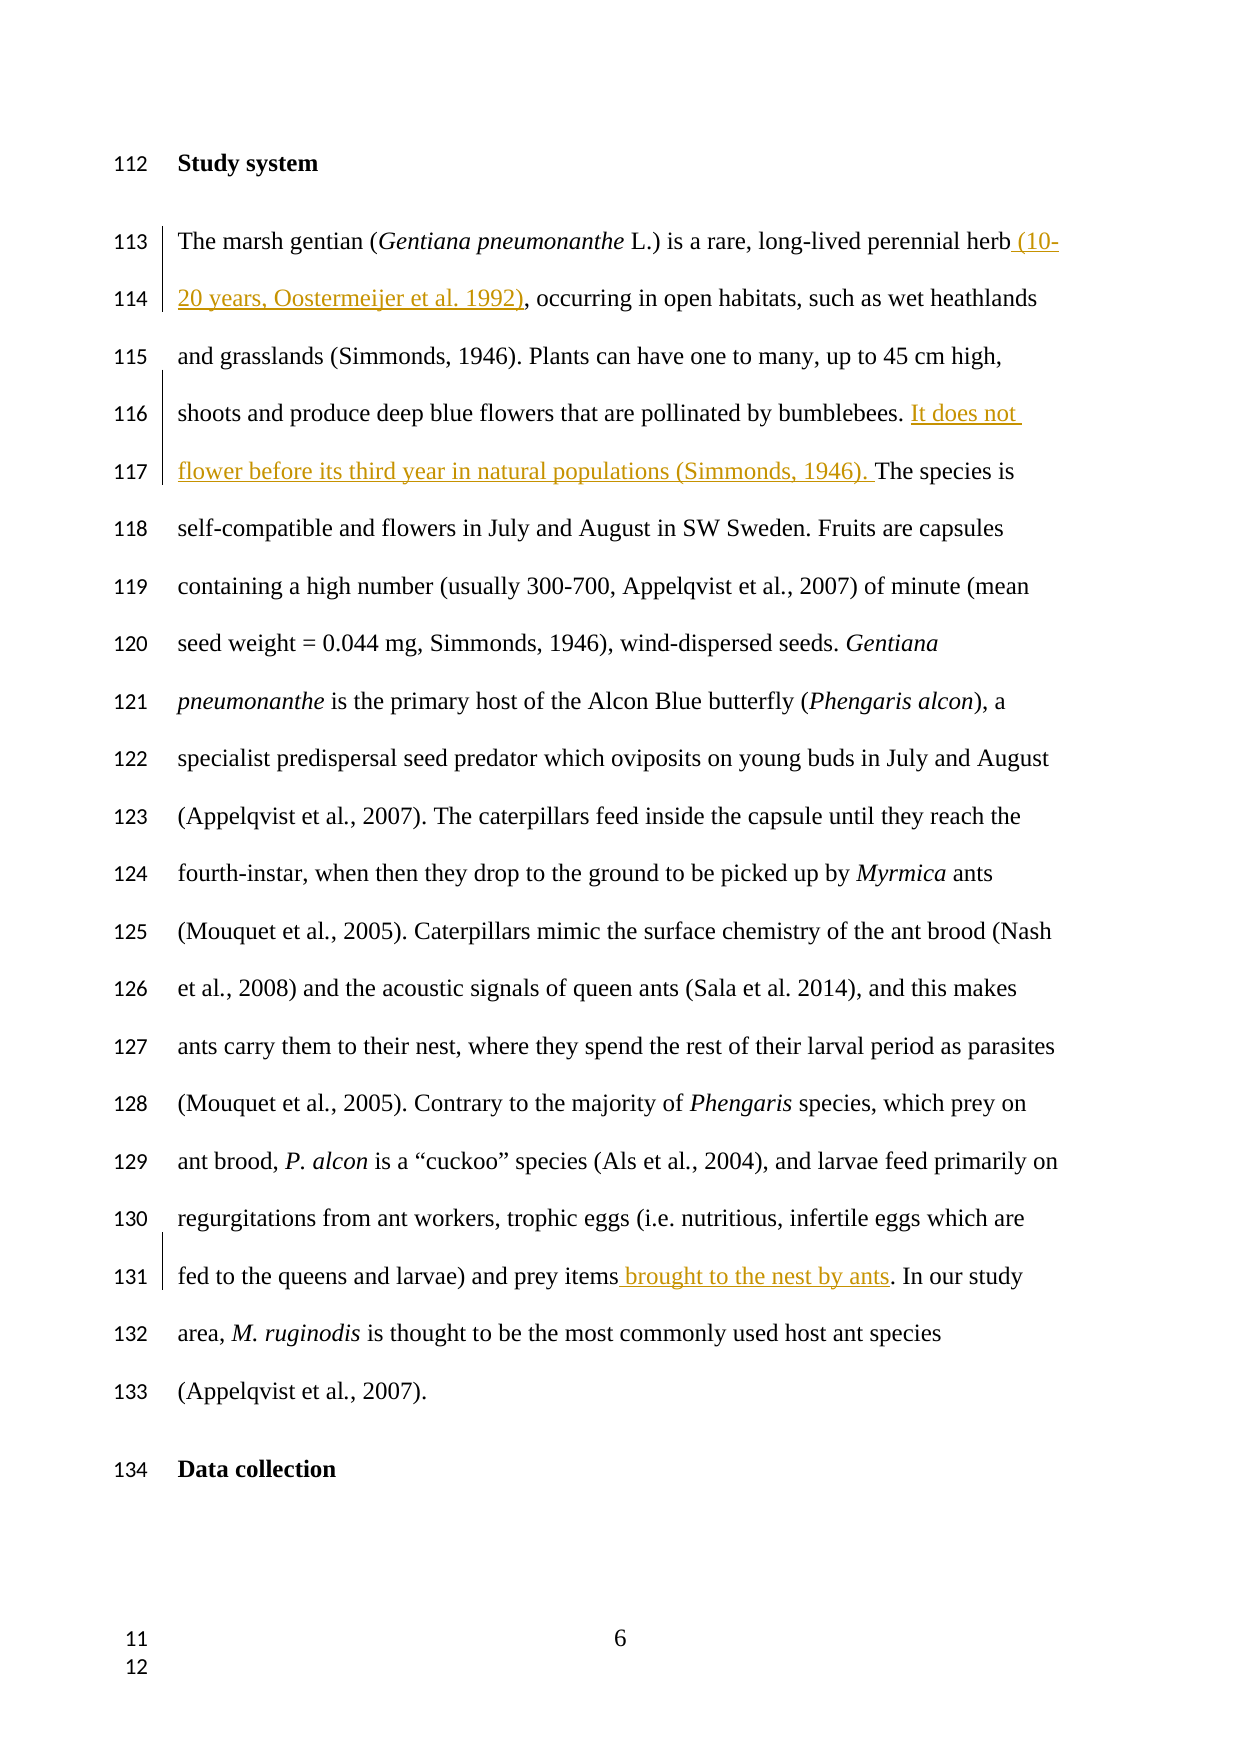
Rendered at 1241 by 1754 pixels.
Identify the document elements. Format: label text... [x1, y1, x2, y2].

text Data collection [177, 1454, 1063, 1483]
text The marsh gentian (Gentiana pneumonanthe L.) is a rare, long-lived perennial herb, occurring in open habitats, such as wet heathlands and grasslands (Simmonds, 1946). Plants can have one to many, up to 45 cm high, shoots and produce deep blue flowers that are pollinated by bumblebees. The species is self-compatible and flowers in July and August in SW Sweden. Fruits are capsules containing a high number (usually 300-700, Appelqvist et al., 2007) of minute (mean seed weight = 0.044 mg, Simmonds, 1946), wind-dispersed seeds. Gentiana pneumonanthe is the primary host of the Alcon Blue butterfly (Phengaris alcon), a specialist predispersal seed predator which oviposits on young buds in July and August (Appelqvist et al., 2007). The caterpillars feed inside the capsule until they reach the fourth-instar, when then they drop to the ground to be picked up by Myrmica ants (Mouquet et al., 2005). Caterpillars mimic the surface chemistry of the ant brood (Nash et al., 2008) and the acoustic signals of queen ants (Sala et al. 2014), and this makes ants carry them to their nest, where they spend the rest of their larval period as parasites (Mouquet et al., 2005). Contrary to the majority of Phengaris species, which prey on ant brood, P. alcon is a “cuckoo” species (Als et al., 2004), and larvae feed primarily on regurgitations from ant workers, trophic eggs (i.e. nutritious, infertile eggs which are fed to the queens and larvae) and prey items. In our study area, M. ruginodis is thought to be the most commonly used host ant species (Appelqvist et al., 2007). [177, 226, 1063, 1405]
text Study system [177, 148, 1063, 176]
